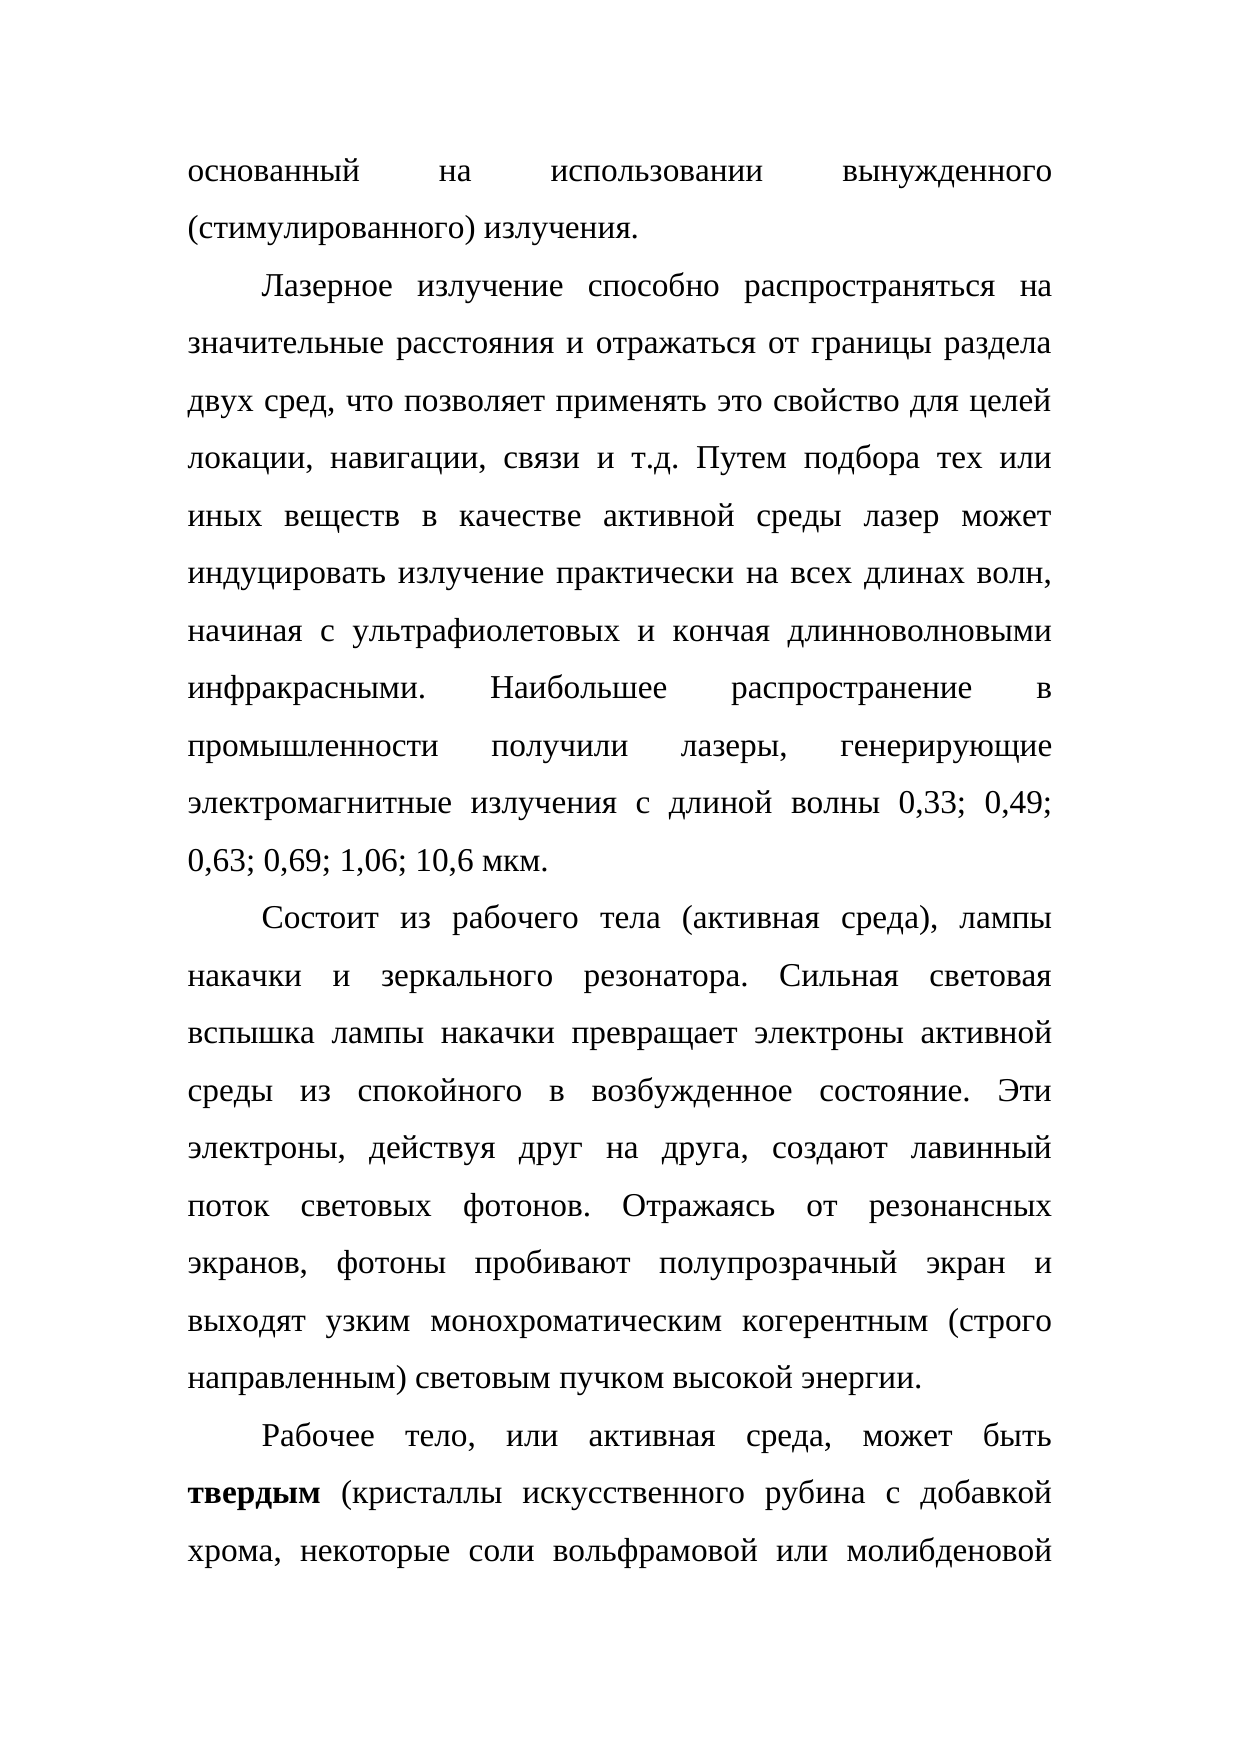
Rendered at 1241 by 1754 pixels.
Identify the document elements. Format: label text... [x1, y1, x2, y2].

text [187, 150, 1053, 246]
text Состоит из рабочего тела (активная среда), лампы накачки и зеркального резонатора. Сильная световая вспышка лампы накачки превращает электроны активной среды из спокойного в возбужденное состояние. Эти электроны, действуя друг на друга, создают лавинный поток световых фотонов. Отражаясь от резонансных экранов, фотоны пробивают полупрозрачный экран и выходят узким монохроматическим когерентным (строго направленным) световым пучком высокой энергии. [187, 897, 1053, 1396]
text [187, 1415, 1053, 1568]
text Лазерное излучение способно распространяться на значительные расстояния и отражаться от границы раздела двух сред, что позволяет применять это свойство для целей локации, навигации, связи и т.д. Путем подбора тех или иных веществ в качестве активной среды лазер может индуцировать излучение практически на всех длинах волн, начиная с ультрафиолетовых и кончая длинноволновыми инфракрасными. Наибольшее распространение в промышленности получили лазеры, генерирующие электромагнитные излучения с длиной волны 0,33; 0,49; 0,63; 0,69; 1,06; 10,6 мкм. [187, 265, 1053, 878]
